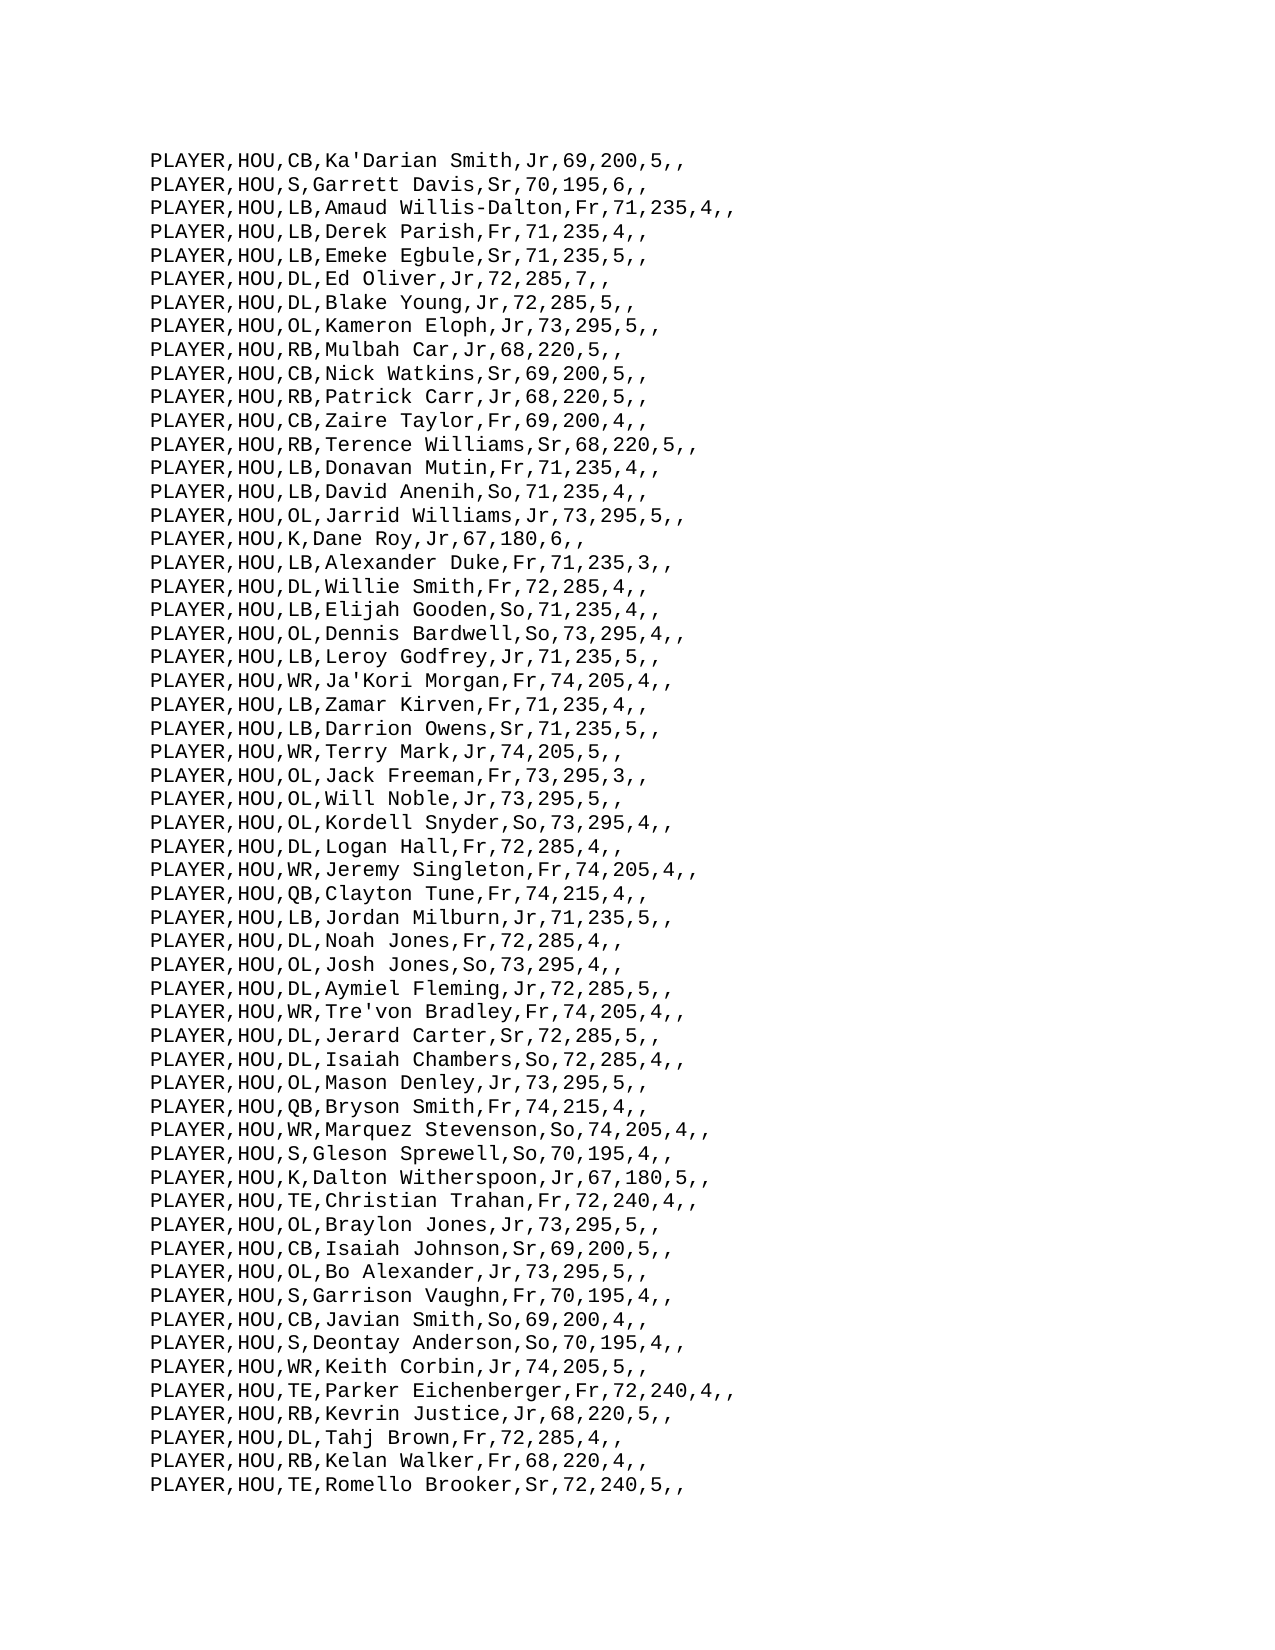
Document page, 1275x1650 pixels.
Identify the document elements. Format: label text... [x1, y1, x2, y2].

text PLAYER,HOU,OL,Will Noble,Jr,73,295,5,, [150, 788, 1125, 812]
text PLAYER,HOU,K,Dane Roy,Jr,67,180,6,, [150, 528, 1125, 552]
text PLAYER,HOU,OL,Bo Alexander,Jr,73,295,5,, [150, 1261, 1125, 1285]
text PLAYER,HOU,CB,Javian Smith,So,69,200,4,, [150, 1309, 1125, 1332]
text PLAYER,HOU,LB,Emeke Egbule,Sr,71,235,5,, [150, 244, 1125, 268]
text PLAYER,HOU,LB,Zamar Kirven,Fr,71,235,4,, [150, 694, 1125, 717]
text PLAYER,HOU,LB,Leroy Godfrey,Jr,71,235,5,, [150, 647, 1125, 670]
text PLAYER,HOU,RB,Kelan Walker,Fr,68,220,4,, [150, 1451, 1125, 1474]
text PLAYER,HOU,OL,Kordell Snyder,So,73,295,4,, [150, 812, 1125, 836]
text PLAYER,HOU,OL,Mason Denley,Jr,73,295,5,, [150, 1072, 1125, 1096]
text PLAYER,HOU,K,Dalton Witherspoon,Jr,67,180,5,, [150, 1167, 1125, 1190]
text PLAYER,HOU,WR,Terry Mark,Jr,74,205,5,, [150, 741, 1125, 765]
text PLAYER,HOU,OL,Kameron Eloph,Jr,73,295,5,, [150, 316, 1125, 339]
text PLAYER,HOU,CB,Isaiah Johnson,Sr,69,200,5,, [150, 1238, 1125, 1261]
text PLAYER,HOU,DL,Willie Smith,Fr,72,285,4,, [150, 576, 1125, 599]
text PLAYER,HOU,QB,Clayton Tune,Fr,74,215,4,, [150, 883, 1125, 907]
text PLAYER,HOU,LB,Amaud Willis-Dalton,Fr,71,235,4,, [150, 197, 1125, 221]
text PLAYER,HOU,DL,Noah Jones,Fr,72,285,4,, [150, 930, 1125, 954]
text PLAYER,HOU,LB,Elijah Gooden,So,71,235,4,, [150, 599, 1125, 623]
text PLAYER,HOU,S,Deontay Anderson,So,70,195,4,, [150, 1332, 1125, 1356]
text PLAYER,HOU,DL,Ed Oliver,Jr,72,285,7,, [150, 268, 1125, 292]
text PLAYER,HOU,WR,Tre'von Bradley,Fr,74,205,4,, [150, 1001, 1125, 1025]
text PLAYER,HOU,OL,Braylon Jones,Jr,73,295,5,, [150, 1214, 1125, 1238]
text PLAYER,HOU,CB,Nick Watkins,Sr,69,200,5,, [150, 363, 1125, 386]
text PLAYER,HOU,LB,Alexander Duke,Fr,71,235,3,, [150, 552, 1125, 576]
text PLAYER,HOU,RB,Patrick Carr,Jr,68,220,5,, [150, 386, 1125, 410]
text PLAYER,HOU,LB,Jordan Milburn,Jr,71,235,5,, [150, 907, 1125, 930]
text PLAYER,HOU,LB,Darrion Owens,Sr,71,235,5,, [150, 717, 1125, 741]
text PLAYER,HOU,S,Gleson Sprewell,So,70,195,4,, [150, 1143, 1125, 1167]
text PLAYER,HOU,LB,Donavan Mutin,Fr,71,235,4,, [150, 457, 1125, 481]
text PLAYER,HOU,RB,Mulbah Car,Jr,68,220,5,, [150, 339, 1125, 363]
text PLAYER,HOU,CB,Zaire Taylor,Fr,69,200,4,, [150, 410, 1125, 434]
text PLAYER,HOU,TE,Christian Trahan,Fr,72,240,4,, [150, 1190, 1125, 1214]
text PLAYER,HOU,S,Garrison Vaughn,Fr,70,195,4,, [150, 1285, 1125, 1309]
text PLAYER,HOU,OL,Dennis Bardwell,So,73,295,4,, [150, 623, 1125, 647]
text PLAYER,HOU,S,Garrett Davis,Sr,70,195,6,, [150, 174, 1125, 197]
text PLAYER,HOU,QB,Bryson Smith,Fr,74,215,4,, [150, 1096, 1125, 1119]
text PLAYER,HOU,TE,Parker Eichenberger,Fr,72,240,4,, [150, 1379, 1125, 1403]
text PLAYER,HOU,LB,David Anenih,So,71,235,4,, [150, 481, 1125, 505]
text PLAYER,HOU,DL,Tahj Brown,Fr,72,285,4,, [150, 1427, 1125, 1451]
text PLAYER,HOU,OL,Jack Freeman,Fr,73,295,3,, [150, 765, 1125, 788]
text PLAYER,HOU,DL,Blake Young,Jr,72,285,5,, [150, 292, 1125, 316]
text PLAYER,HOU,RB,Terence Williams,Sr,68,220,5,, [150, 434, 1125, 457]
text PLAYER,HOU,CB,Ka'Darian Smith,Jr,69,200,5,, [150, 150, 1125, 174]
text PLAYER,HOU,TE,Romello Brooker,Sr,72,240,5,, [150, 1474, 1125, 1498]
text PLAYER,HOU,WR,Jeremy Singleton,Fr,74,205,4,, [150, 859, 1125, 883]
text PLAYER,HOU,WR,Marquez Stevenson,So,74,205,4,, [150, 1119, 1125, 1143]
text PLAYER,HOU,DL,Isaiah Chambers,So,72,285,4,, [150, 1048, 1125, 1072]
text PLAYER,HOU,RB,Kevrin Justice,Jr,68,220,5,, [150, 1403, 1125, 1427]
text PLAYER,HOU,OL,Josh Jones,So,73,295,4,, [150, 954, 1125, 978]
text PLAYER,HOU,WR,Ja'Kori Morgan,Fr,74,205,4,, [150, 670, 1125, 694]
text PLAYER,HOU,WR,Keith Corbin,Jr,74,205,5,, [150, 1356, 1125, 1379]
text PLAYER,HOU,DL,Logan Hall,Fr,72,285,4,, [150, 836, 1125, 859]
text PLAYER,HOU,LB,Derek Parish,Fr,71,235,4,, [150, 221, 1125, 244]
text PLAYER,HOU,DL,Jerard Carter,Sr,72,285,5,, [150, 1025, 1125, 1048]
text PLAYER,HOU,DL,Aymiel Fleming,Jr,72,285,5,, [150, 978, 1125, 1001]
text PLAYER,HOU,OL,Jarrid Williams,Jr,73,295,5,, [150, 505, 1125, 528]
